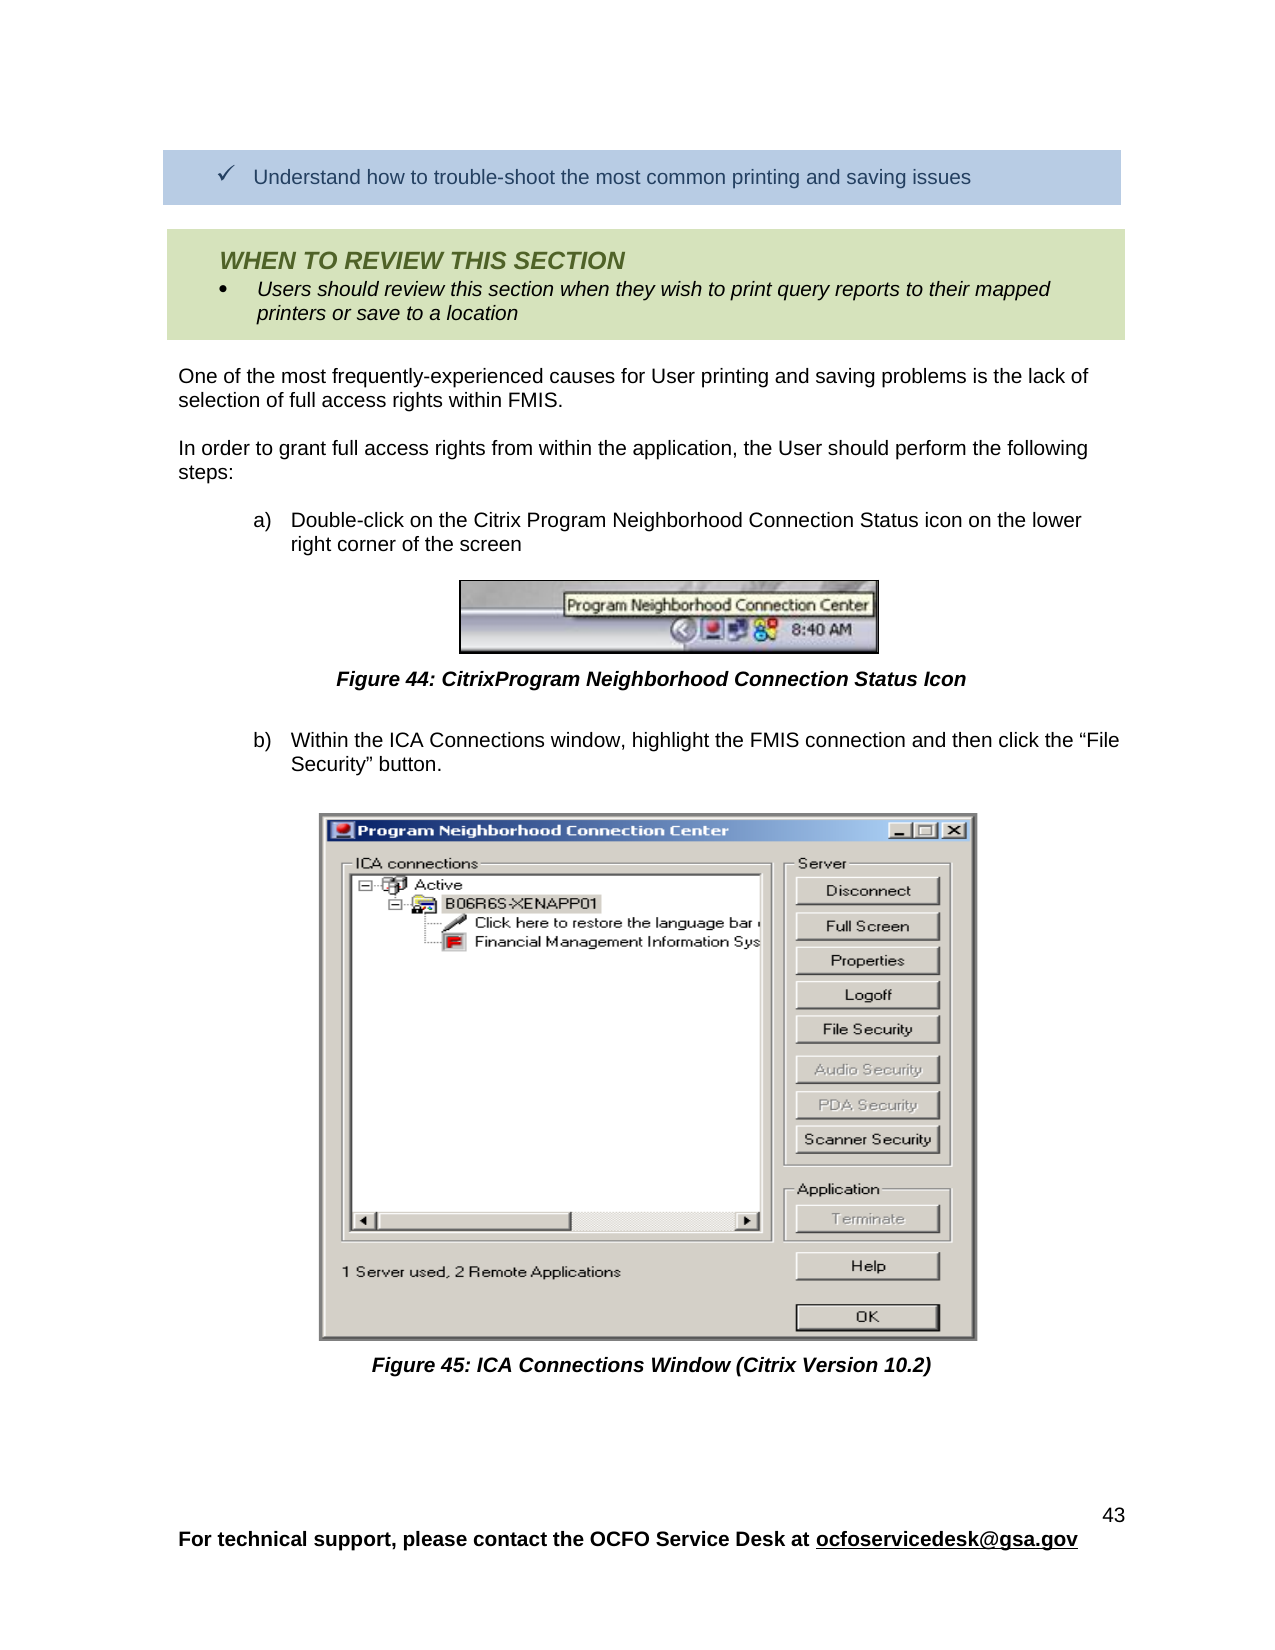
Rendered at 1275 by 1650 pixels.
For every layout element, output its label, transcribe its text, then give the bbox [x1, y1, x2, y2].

picture [318, 813, 978, 1341]
text One of the most frequently-experienced causes for User printing and saving problems is the lack of selection of full access rights within FMIS. [178, 364, 1125, 412]
text Figure 45: ICA Connections Window (Citrix Version 10.2) [178, 1353, 1125, 1377]
picture [461, 581, 878, 652]
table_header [163, 150, 1121, 205]
list Double-click on the Citrix Program Neighborhood Connection Status icon on the lower right corner of the screen [253, 508, 1125, 556]
list Within the ICA Connections window, highlight the FMIS connection and then click the “File Security” button. [253, 728, 1125, 776]
text Figure 44: CitrixProgram Neighborhood Connection Status Icon [178, 666, 1125, 690]
text In order to grant full access rights from within the application, the User should perform the following steps: [178, 436, 1125, 484]
table_header When to Review this Section Users should review this section when they wish to print query reports to their mapped printers or save to a location [167, 229, 1125, 340]
